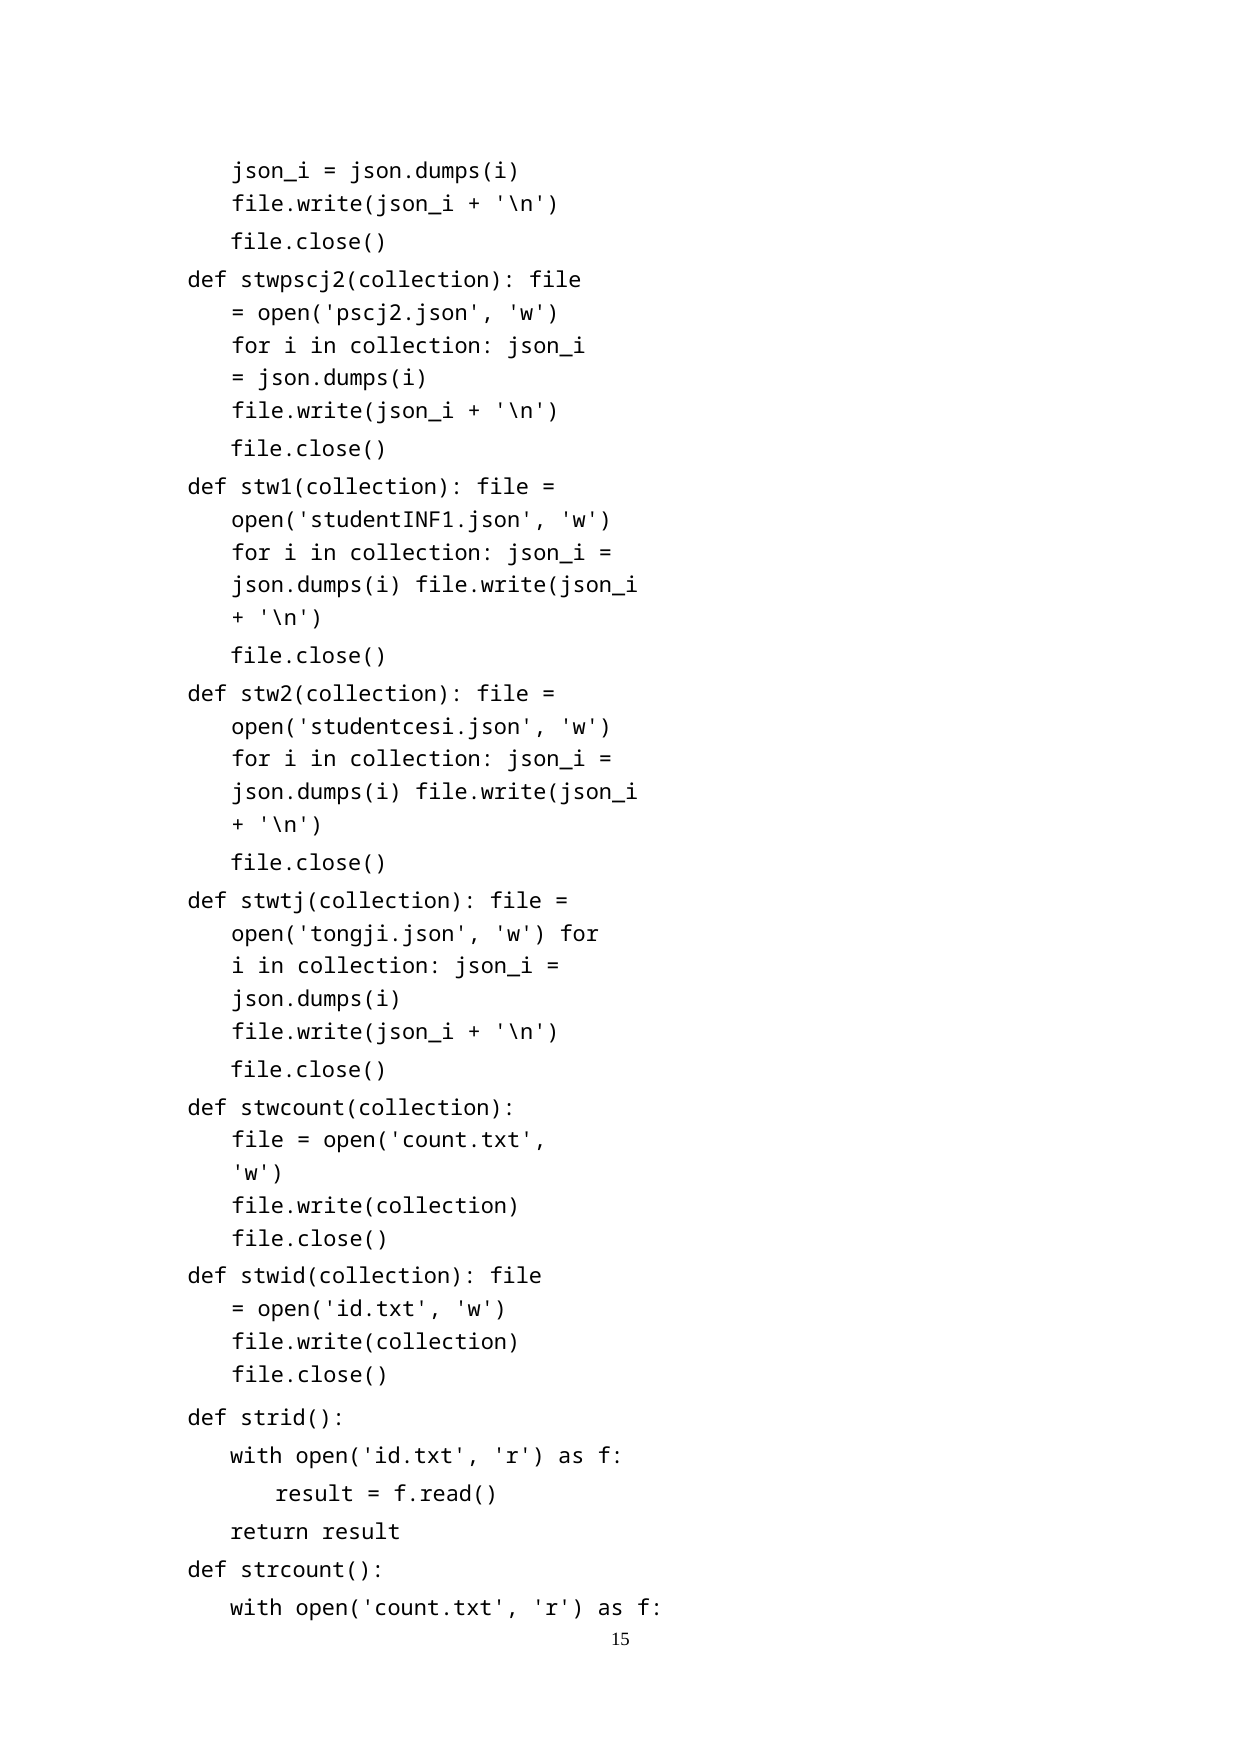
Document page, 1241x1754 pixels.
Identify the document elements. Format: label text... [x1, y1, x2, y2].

text def strid(): [187, 1402, 733, 1432]
text with open('count.txt', 'r') as f: [230, 1592, 733, 1622]
text def stwtj(collection): file = open('tongji.json', 'w') for i in collection: json_i = json.dumps(i) file.write(json_i + '\n') [187, 885, 604, 1045]
text result = f.read() [275, 1478, 733, 1508]
text file.close() [230, 226, 733, 256]
text with open('id.txt', 'r') as f: [230, 1440, 733, 1470]
text def stw1(collection): file = open('studentINF1.json', 'w') for i in collection: json_i = json.dumps(i) file.write(json_i + '\n') [187, 471, 664, 632]
text def stw2(collection): file = open('studentcesi.json', 'w') for i in collection: json_i = json.dumps(i) file.write(json_i + '\n') [187, 678, 664, 838]
text return result [230, 1516, 733, 1546]
text def stwcount(collection): file = open('count.txt', 'w') file.write(collection) file.close() [187, 1092, 580, 1252]
text file.close() [230, 433, 733, 463]
text def stwpscj2(collection): file = open('pscj2.json', 'w') for i in collection: json_i = json.dumps(i) file.write(json_i + '\n') [187, 264, 592, 425]
text file.close() [230, 847, 733, 877]
text def strcount(): [187, 1554, 733, 1584]
text file.close() [230, 640, 733, 670]
text def stwid(collection): file = open('id.txt', 'w') file.write(collection) file.close() [187, 1261, 544, 1388]
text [187, 155, 580, 218]
text file.close() [230, 1054, 733, 1083]
